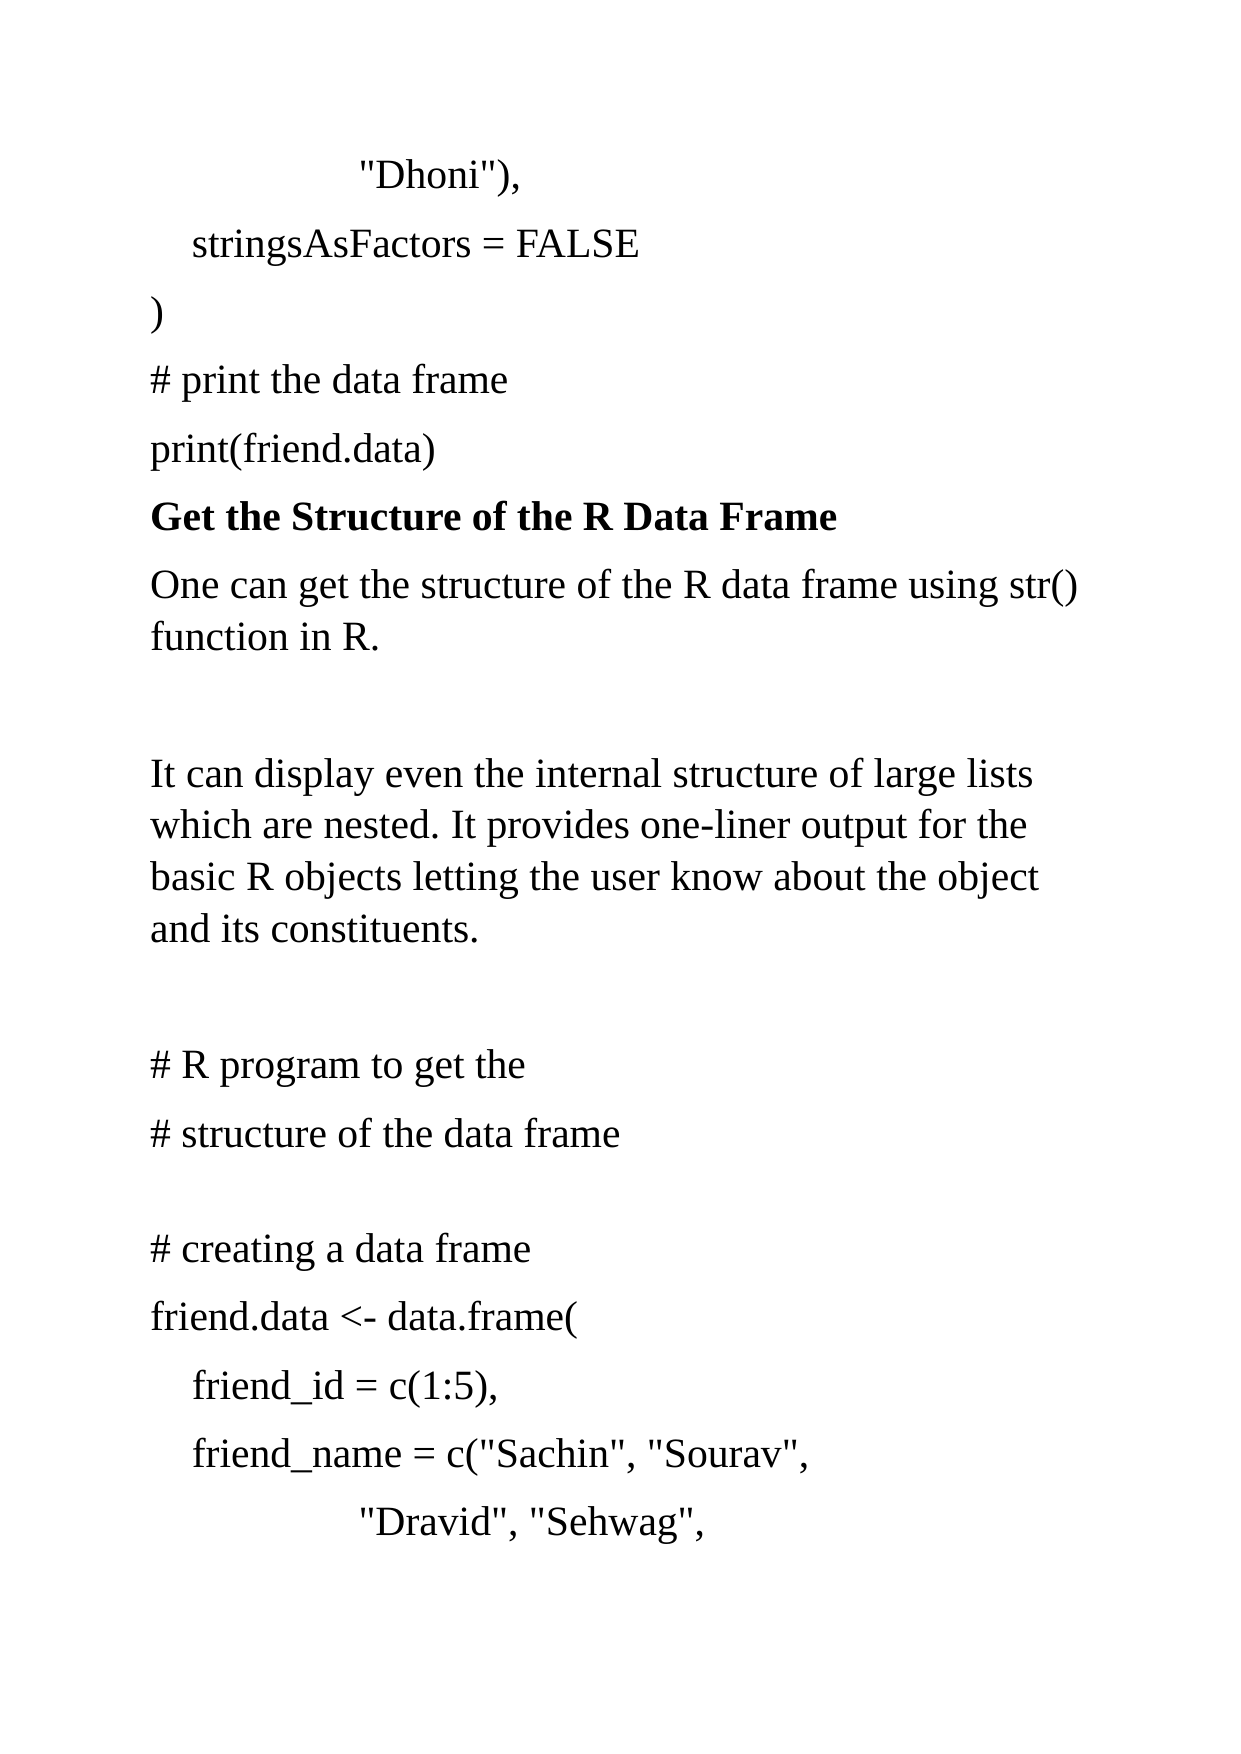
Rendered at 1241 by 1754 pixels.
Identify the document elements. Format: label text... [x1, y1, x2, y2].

text friend_name = c("Sachin", "Sourav", [150, 1428, 1090, 1476]
text # structure of the data frame [150, 1108, 1090, 1156]
text "Dhoni"), [150, 150, 1090, 198]
text print(friend.data) [150, 423, 1090, 471]
text # R program to get the [150, 1040, 1090, 1088]
text It can display even the internal structure of large lists which are nested. It provides one-liner output for the basic R objects letting the user know about the object and its constituents. [150, 748, 1090, 951]
text Get the Structure of the R Data Frame [150, 492, 1090, 539]
text stringsAsFactors = FALSE [150, 218, 1090, 266]
text ) [150, 287, 1090, 334]
text # print the data frame [150, 355, 1090, 403]
text One can get the structure of the R data frame using str() function in R. [150, 560, 1090, 659]
text friend.data <- data.frame( [150, 1292, 1090, 1340]
text # creating a data frame [150, 1223, 1090, 1271]
text "Dravid", "Sehwag", [150, 1497, 1090, 1545]
text friend_id = c(1:5), [150, 1360, 1090, 1408]
